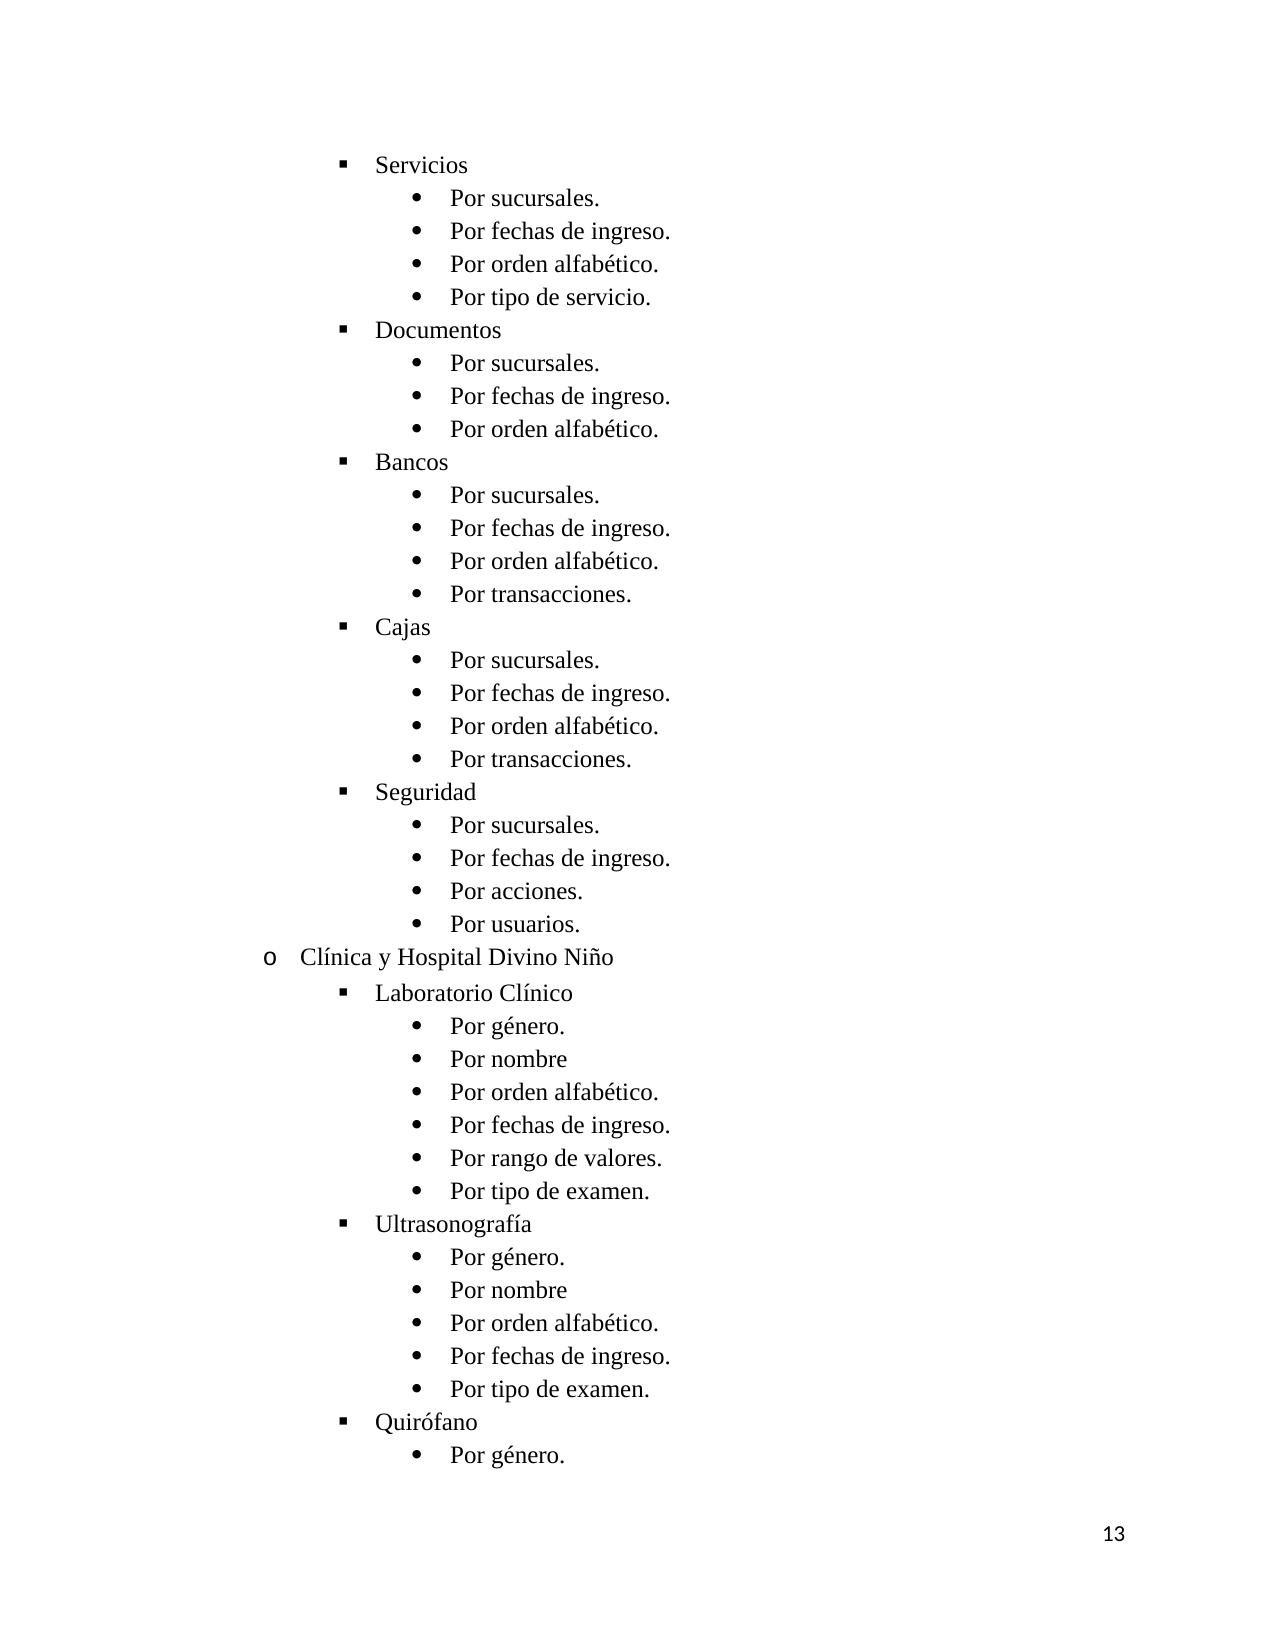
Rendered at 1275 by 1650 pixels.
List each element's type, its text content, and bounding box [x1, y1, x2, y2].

list Por sucursales. [412, 183, 1125, 212]
list Por acciones. [412, 876, 1125, 905]
list Por fechas de ingreso. [412, 1341, 1125, 1370]
list Por orden alfabético. [412, 249, 1125, 278]
list Por tipo de examen. [412, 1176, 1125, 1205]
list Por orden alfabético. [412, 711, 1125, 740]
list Ultrasonografía [337, 1209, 1125, 1238]
list Por sucursales. [412, 645, 1125, 674]
list Por orden alfabético. [412, 546, 1125, 575]
list Por tipo de servicio. [412, 282, 1125, 311]
list Bancos [337, 447, 1125, 476]
list Por rango de valores. [412, 1143, 1125, 1172]
list Por usuarios. [412, 909, 1125, 938]
list Por fechas de ingreso. [412, 843, 1125, 872]
list Por nombre [412, 1044, 1125, 1073]
list Por transacciones. [412, 579, 1125, 608]
list Por tipo de examen. [412, 1374, 1125, 1403]
list Por fechas de ingreso. [412, 513, 1125, 542]
list Por fechas de ingreso. [412, 216, 1125, 245]
list Por orden alfabético. [412, 1308, 1125, 1337]
list Seguridad [337, 777, 1125, 806]
list Servicios [337, 150, 1125, 179]
list Por fechas de ingreso. [412, 381, 1125, 410]
list Por género. [412, 1242, 1125, 1271]
list Documentos [337, 315, 1125, 344]
list Por transacciones. [412, 744, 1125, 773]
list Por género. [412, 1440, 1125, 1469]
list Por orden alfabético. [412, 1077, 1125, 1106]
list Clínica y Hospital Divino Niño [262, 942, 1125, 973]
list Por nombre [412, 1275, 1125, 1304]
list Por sucursales. [412, 810, 1125, 839]
list Por fechas de ingreso. [412, 1110, 1125, 1139]
list Cajas [337, 612, 1125, 641]
list Por sucursales. [412, 480, 1125, 509]
list Por sucursales. [412, 348, 1125, 377]
list Por género. [412, 1011, 1125, 1040]
list Quirófano [337, 1407, 1125, 1436]
list Por orden alfabético. [412, 414, 1125, 443]
list Por fechas de ingreso. [412, 678, 1125, 707]
list Laboratorio Clínico [337, 978, 1125, 1007]
